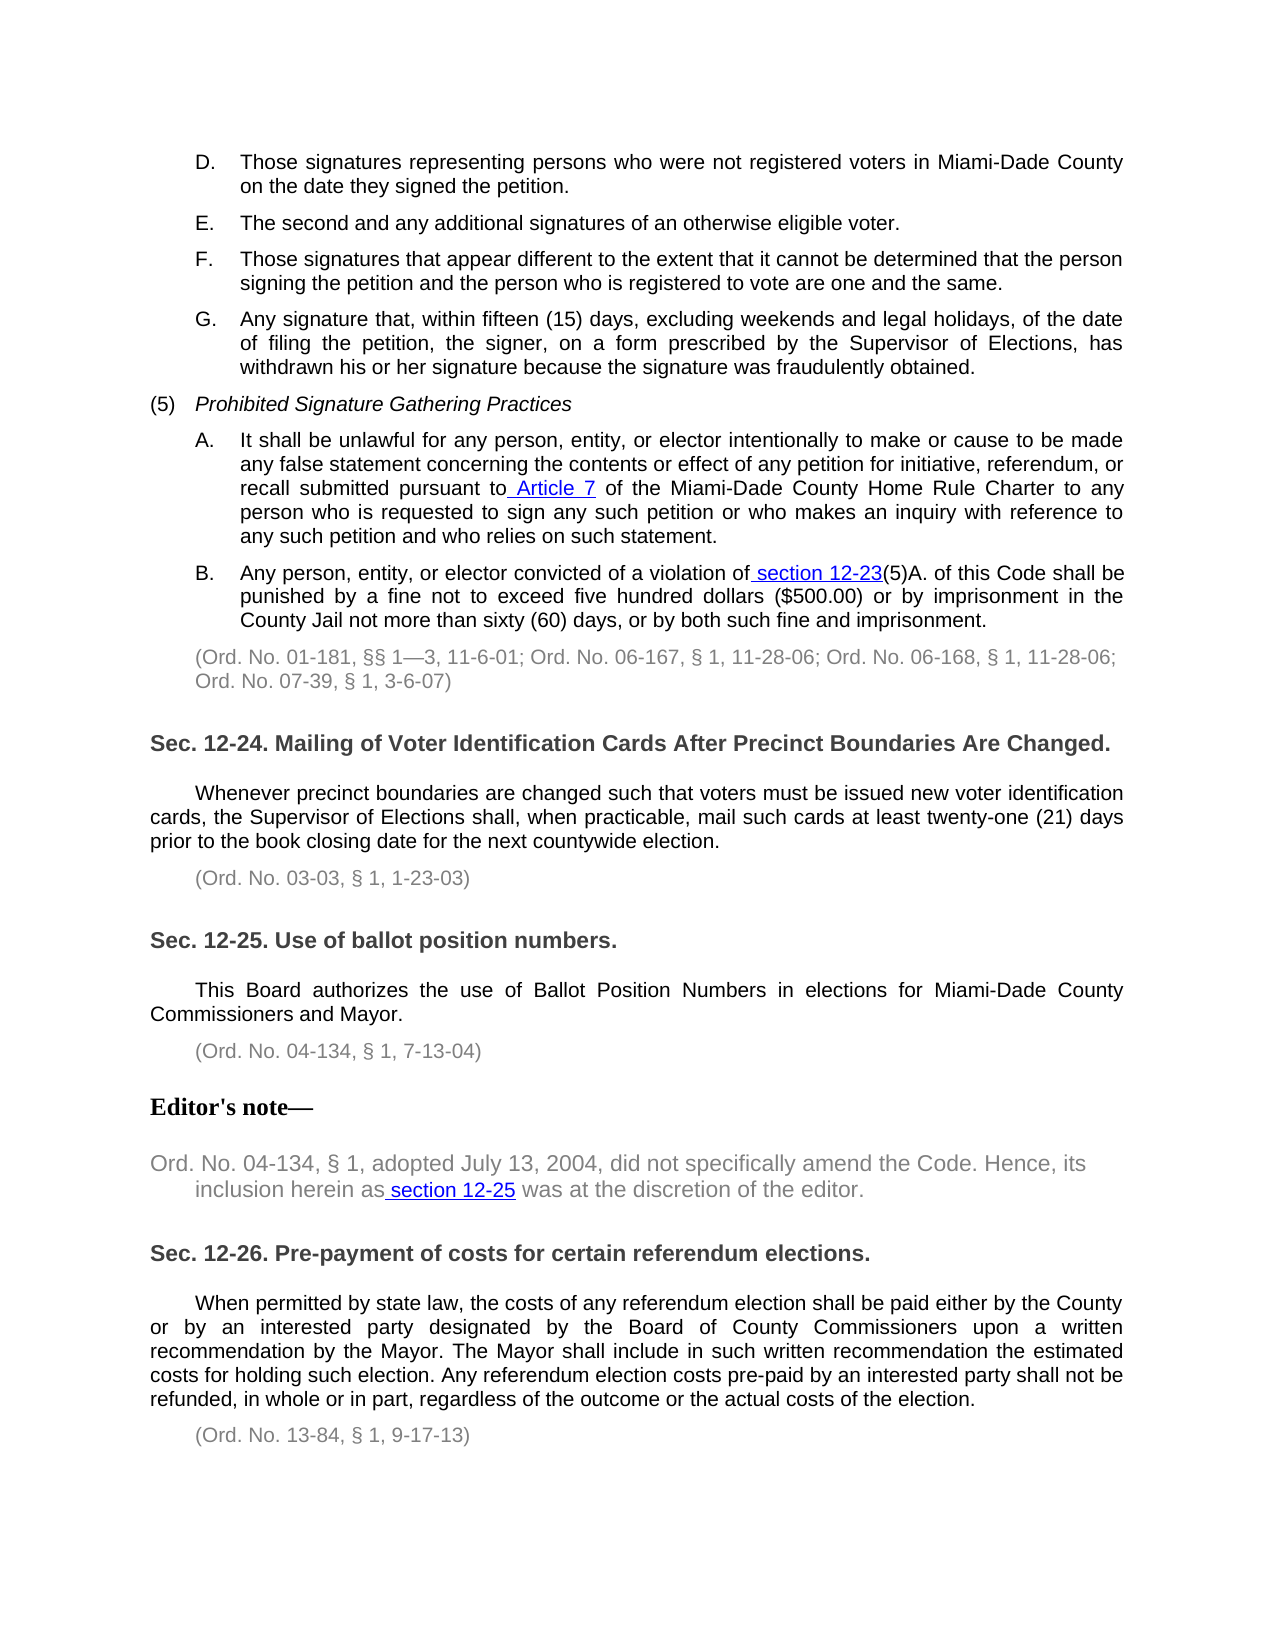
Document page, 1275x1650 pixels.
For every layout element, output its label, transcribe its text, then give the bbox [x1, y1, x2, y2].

text (Ord. No. 01-181, §§ 1—3, 11-6-01; Ord. No. 06-167, § 1, 11-28-06; Ord. No. 06-168, § 1, 11-28-06; Ord. No. 07-39, § 1, 3-6-07) [195, 645, 1125, 693]
text Editor's note— [150, 1092, 1125, 1120]
list F. Those signatures that appear different to the extent that it cannot be determined that the person signing the petition and the person who is registered to vote are one and the same. [195, 247, 1125, 295]
text Ord. No. 04-134, § 1, adopted July 13, 2004, did not specifically amend the Code. Hence, its inclusion herein as section 12-25 was at the discretion of the editor. [150, 1149, 1125, 1202]
text (Ord. No. 03-03, § 1, 1-23-03) [195, 866, 1125, 889]
list (5) Prohibited Signature Gathering Practices [150, 392, 1125, 416]
text Sec. 12-25. Use of ballot position numbers. [150, 927, 1125, 953]
text When permitted by state law, the costs of any referendum election shall be paid either by the County or by an interested party designated by the Board of County Commissioners upon a written recommendation by the Mayor. The Mayor shall include in such written recommendation the estimated costs for holding such election. Any referendum election costs pre-paid by an interested party shall not be refunded, in whole or in part, regardless of the outcome or the actual costs of the election. [150, 1291, 1125, 1411]
text (Ord. No. 04-134, § 1, 7-13-04) [195, 1038, 1125, 1062]
text (Ord. No. 13-84, § 1, 9-17-13) [195, 1423, 1125, 1447]
text This Board authorizes the use of Ballot Position Numbers in elections for Miami-Dade County Commissioners and Mayor. [150, 978, 1125, 1026]
text Sec. 12-26. Pre-payment of costs for certain referendum elections. [150, 1240, 1125, 1266]
text Sec. 12-24. Mailing of Voter Identification Cards After Precinct Boundaries Are Changed. [150, 730, 1125, 757]
list D. Those signatures representing persons who were not registered voters in Miami-Dade County on the date they signed the petition. [195, 150, 1125, 198]
list A. It shall be unlawful for any person, entity, or elector intentionally to make or cause to be made any false statement concerning the contents or effect of any petition for initiative, referendum, or recall submitted pursuant to Article 7 of the Miami-Dade County Home Rule Charter to any person who is requested to sign any such petition or who makes an inquiry with reference to any such petition and who relies on such statement. [195, 428, 1125, 548]
list B. Any person, entity, or elector convicted of a violation of section 12-23(5)A. of this Code shall be punished by a fine not to exceed five hundred dollars ($500.00) or by imprisonment in the County Jail not more than sixty (60) days, or by both such fine and imprisonment. [195, 560, 1125, 632]
list E. The second and any additional signatures of an otherwise eligible voter. [195, 210, 1125, 234]
list G. Any signature that, within fifteen (15) days, excluding weekends and legal holidays, of the date of filing the petition, the signer, on a form prescribed by the Supervisor of Elections, has withdrawn his or her signature because the signature was fraudulently obtained. [195, 307, 1125, 379]
text Whenever precinct boundaries are changed such that voters must be issued new voter identification cards, the Supervisor of Elections shall, when practicable, mail such cards at least twenty-one (21) days prior to the book closing date for the next countywide election. [150, 781, 1125, 853]
